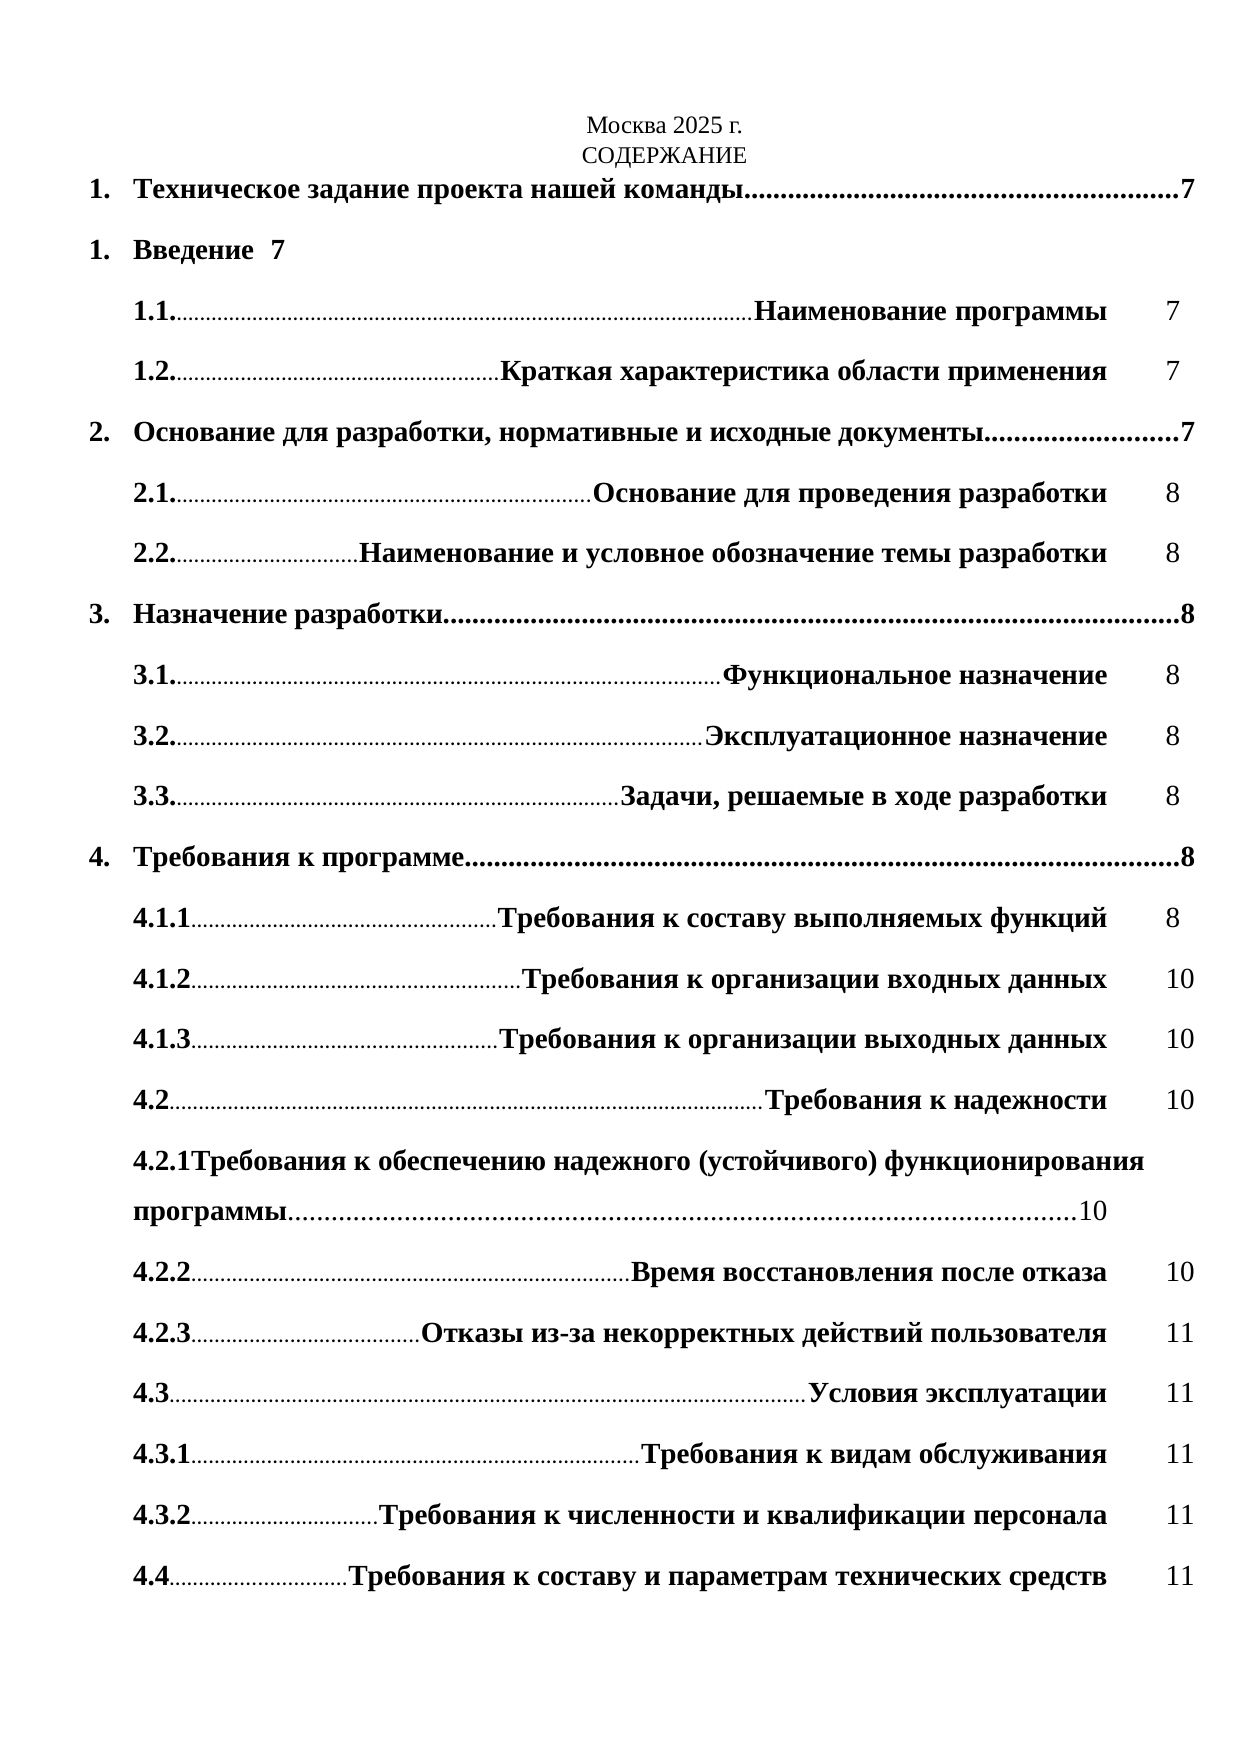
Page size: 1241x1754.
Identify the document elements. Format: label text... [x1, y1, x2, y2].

text СОДЕРЖАНИЕ [133, 141, 1196, 169]
text Москва 2025 г. [133, 110, 1196, 139]
